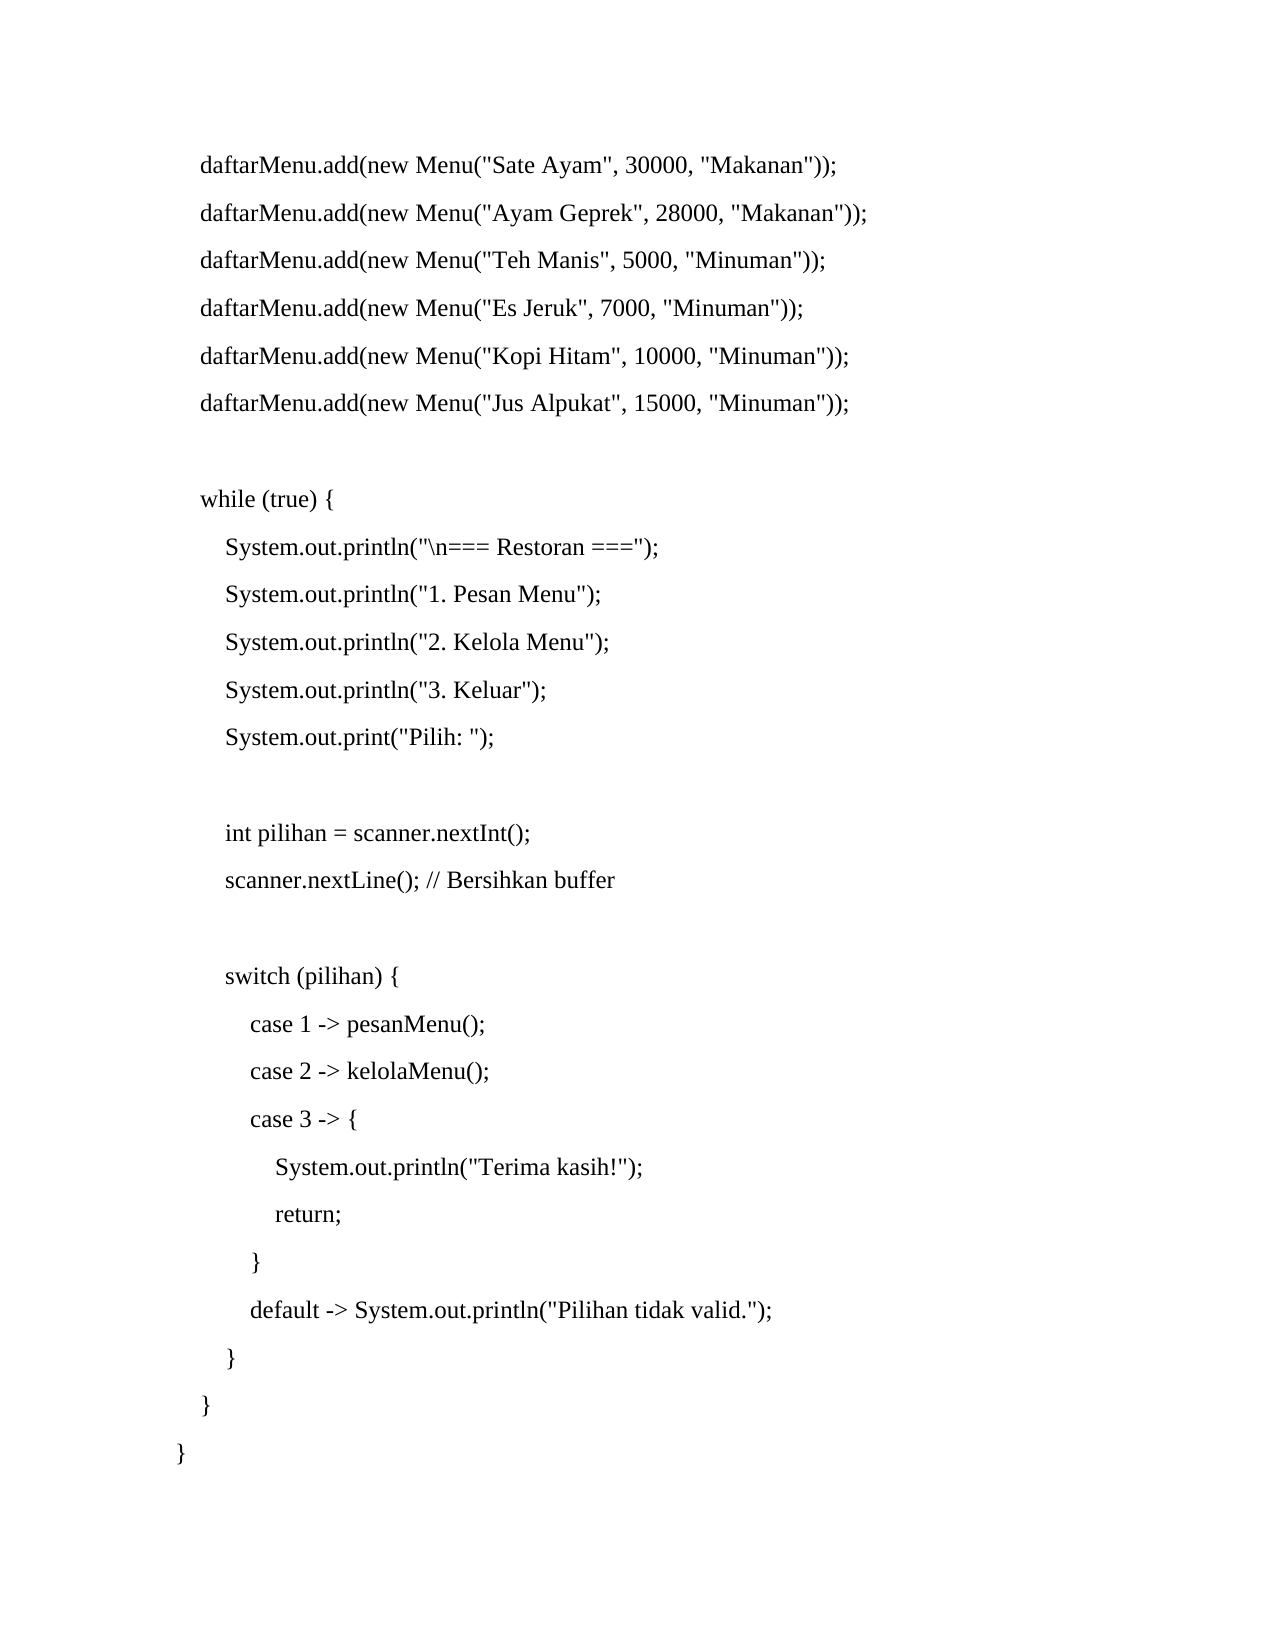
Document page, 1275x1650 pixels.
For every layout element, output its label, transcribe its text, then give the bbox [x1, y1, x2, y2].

text System.out.println("2. Kelola Menu"); [150, 627, 1125, 656]
text daftarMenu.add(new Menu("Es Jeruk", 7000, "Minuman")); [150, 293, 1125, 322]
text int pilihan = scanner.nextInt(); [150, 818, 1125, 847]
text } [150, 1247, 1125, 1276]
text } [150, 1343, 1125, 1371]
text daftarMenu.add(new Menu("Kopi Hitam", 10000, "Minuman")); [150, 341, 1125, 369]
text System.out.print("Pilih: "); [150, 722, 1125, 751]
text daftarMenu.add(new Menu("Teh Manis", 5000, "Minuman")); [150, 245, 1125, 274]
text daftarMenu.add(new Menu("Ayam Geprek", 28000, "Makanan")); [150, 198, 1125, 226]
text } [150, 1390, 1125, 1419]
text } [150, 1438, 1125, 1467]
text return; [150, 1199, 1125, 1228]
text scanner.nextLine(); // Bersihkan buffer [150, 866, 1125, 894]
text while (true) { [150, 484, 1125, 513]
text switch (pilihan) { [150, 961, 1125, 990]
text case 3 -> { [150, 1104, 1125, 1133]
text case 2 -> kelolaMenu(); [150, 1056, 1125, 1085]
text default -> System.out.println("Pilihan tidak valid."); [150, 1295, 1125, 1324]
text System.out.println("1. Pesan Menu"); [150, 579, 1125, 608]
text daftarMenu.add(new Menu("Sate Ayam", 30000, "Makanan")); [150, 150, 1125, 179]
text daftarMenu.add(new Menu("Jus Alpukat", 15000, "Minuman")); [150, 388, 1125, 417]
text System.out.println("3. Keluar"); [150, 675, 1125, 703]
text System.out.println("\n=== Restoran ==="); [150, 532, 1125, 560]
text case 1 -> pesanMenu(); [150, 1009, 1125, 1037]
text System.out.println("Terima kasih!"); [150, 1152, 1125, 1181]
